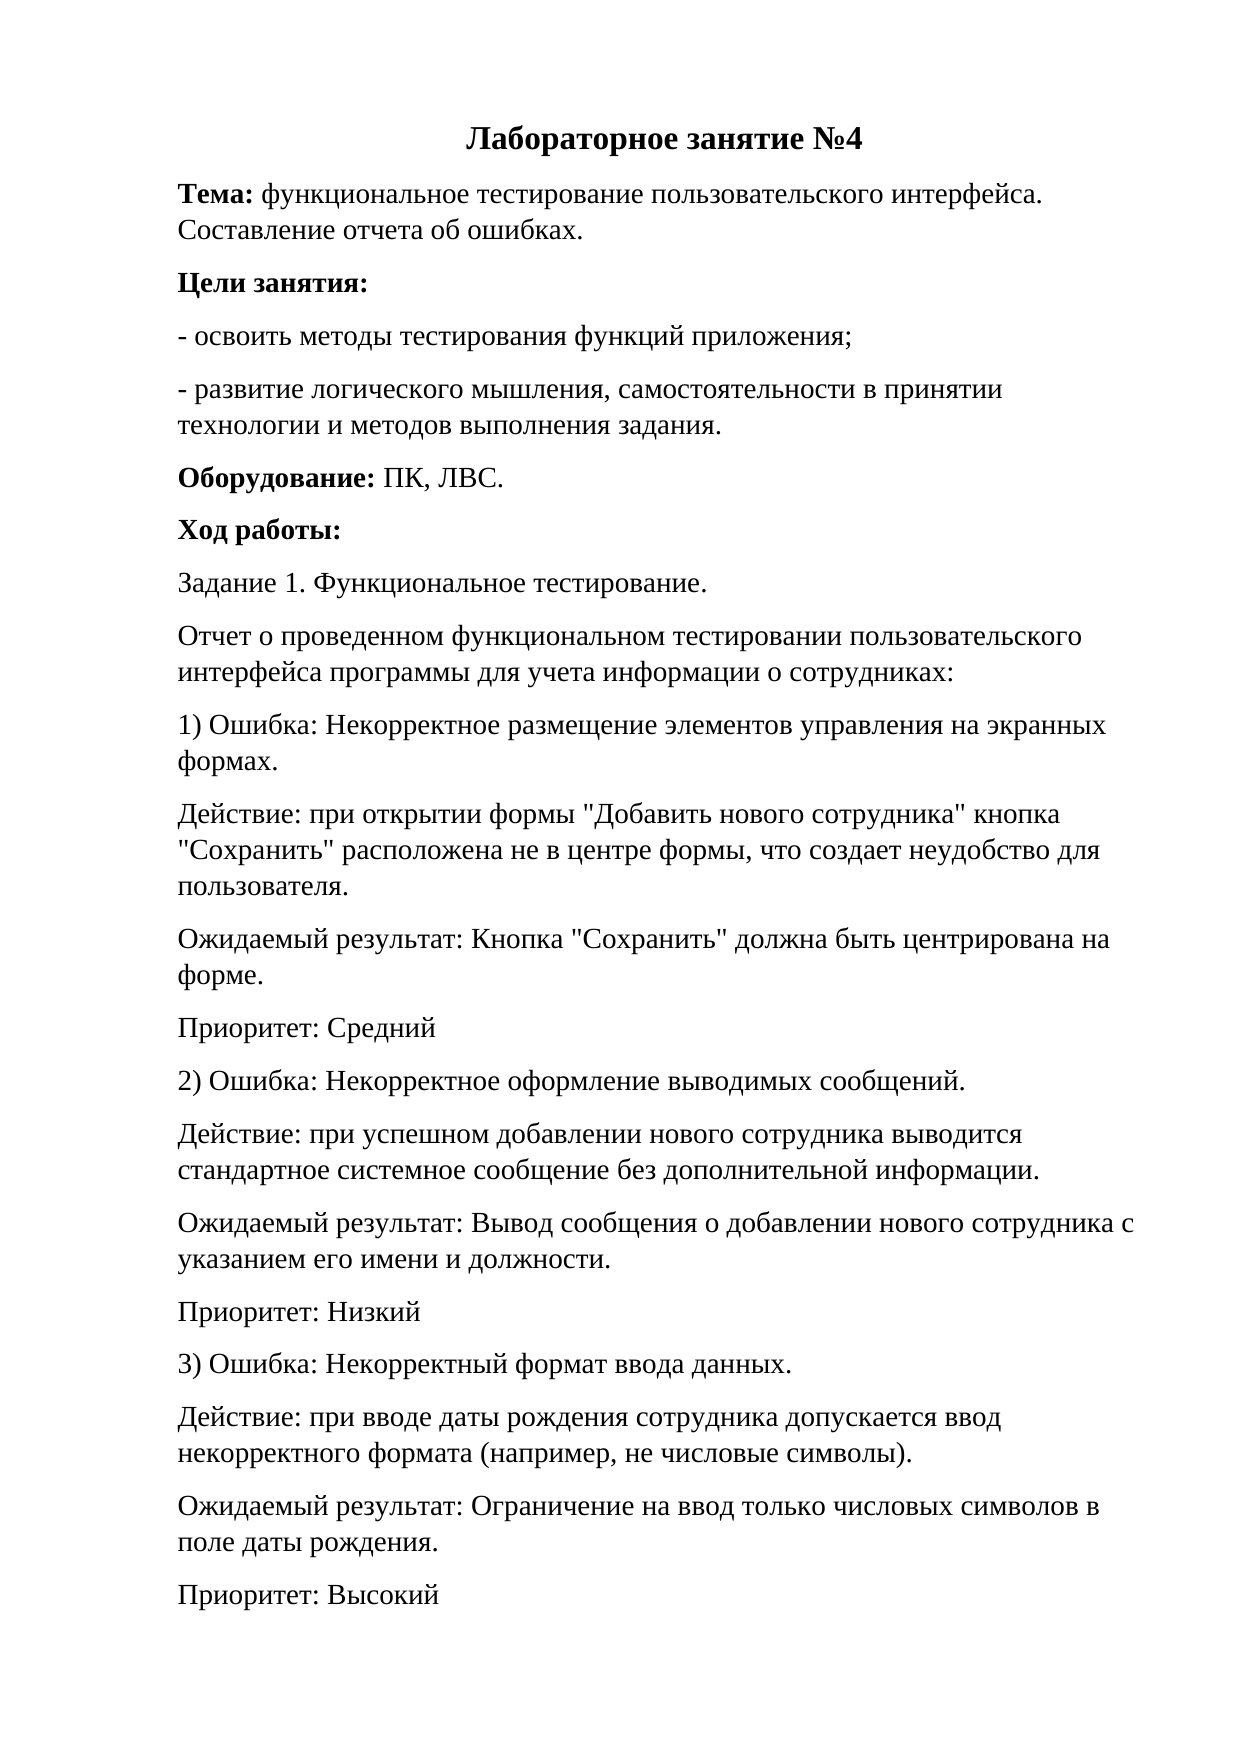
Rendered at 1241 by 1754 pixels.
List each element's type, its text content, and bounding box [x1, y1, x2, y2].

text Приоритет: Низкий [177, 1294, 1152, 1327]
text Ожидаемый результат: Кнопка "Сохранить" должна быть центрирована на форме. [177, 921, 1152, 991]
text 2) Ошибка: Некорректное оформление выводимых сообщений. [177, 1063, 1152, 1096]
text 1) Ошибка: Некорректное размещение элементов управления на экранных формах. [177, 707, 1152, 777]
text Приоритет: Высокий [177, 1577, 1152, 1611]
text - развитие логического мышления, самостоятельности в принятии технологии и методов выполнения задания. [177, 371, 1152, 440]
text Отчет о проведенном функциональном тестировании пользовательского интерфейса программы для учета информации о сотрудниках: [177, 618, 1152, 688]
text Ожидаемый результат: Ограничение на ввод только числовых символов в поле даты рождения. [177, 1488, 1152, 1558]
text Задание 1. Функциональное тестирование. [177, 565, 1152, 599]
text Ожидаемый результат: Вывод сообщения о добавлении нового сотрудника с указанием его имени и должности. [177, 1205, 1152, 1274]
text Цели занятия: [177, 265, 1152, 299]
text - освоить методы тестирования функций приложения; [177, 318, 1152, 351]
text Тема: функциональное тестирование пользовательского интерфейса. Составление отчета об ошибках. [177, 176, 1152, 246]
text Лабораторное занятие №4 [177, 118, 1152, 156]
text Действие: при открытии формы "Добавить нового сотрудника" кнопка "Сохранить" расположена не в центре формы, что создает неудобство для пользователя. [177, 796, 1152, 902]
text Действие: при вводе даты рождения сотрудника допускается ввод некорректного формата (например, не числовые символы). [177, 1399, 1152, 1469]
text Приоритет: Средний [177, 1010, 1152, 1044]
text Оборудование: ПК, ЛВС. [177, 460, 1152, 493]
text Действие: при успешном добавлении нового сотрудника выводится стандартное системное сообщение без дополнительной информации. [177, 1116, 1152, 1185]
text Ход работы: [177, 512, 1152, 546]
text 3) Ошибка: Некорректный формат ввода данных. [177, 1346, 1152, 1380]
